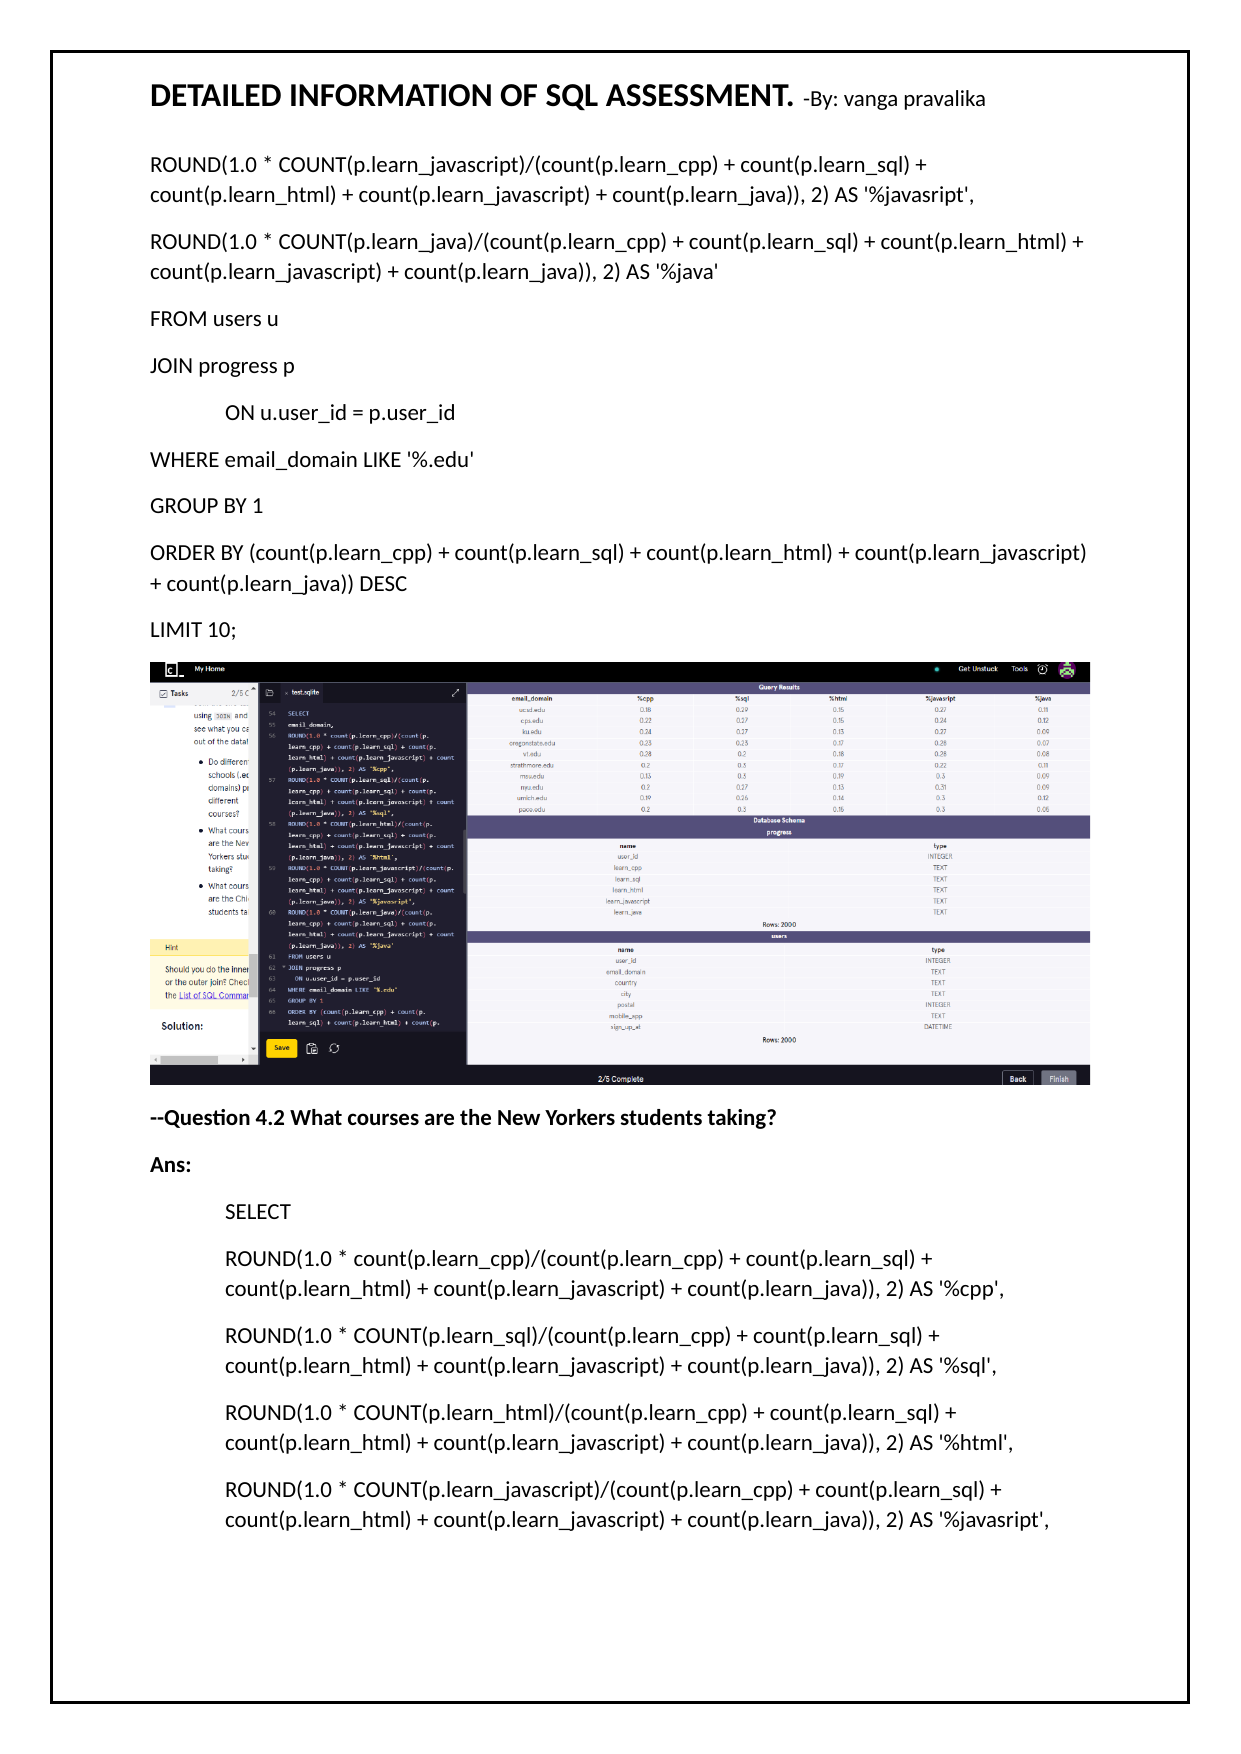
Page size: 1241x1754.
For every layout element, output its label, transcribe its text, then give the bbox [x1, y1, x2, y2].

text --Question 4.2 What courses are the New Yorkers students taking? [150, 1103, 1090, 1131]
text ROUND(1.0 * COUNT(p.learn_javascript)/(count(p.learn_cpp) + count(p.learn_sql) + count(p.learn_html) + count(p.learn_javascript) + count(p.learn_java)), 2) AS '%javasript', [150, 150, 1090, 208]
text Ans: [150, 1150, 1090, 1178]
text FROM users u [150, 304, 1090, 332]
text ORDER BY (count(p.learn_cpp) + count(p.learn_sql) + count(p.learn_html) + count(p.learn_javascript) + count(p.learn_java)) DESC [150, 538, 1090, 597]
text WHERE email_domain LIKE '%.edu' [150, 445, 1090, 473]
text ROUND(1.0 * COUNT(p.learn_javascript)/(count(p.learn_cpp) + count(p.learn_sql) + count(p.learn_html) + count(p.learn_javascript) + count(p.learn_java)), 2) AS '%javasript', [225, 1475, 1090, 1533]
text ROUND(1.0 * COUNT(p.learn_html)/(count(p.learn_cpp) + count(p.learn_sql) + count(p.learn_html) + count(p.learn_javascript) + count(p.learn_java)), 2) AS '%html', [225, 1398, 1090, 1456]
text SELECT [225, 1197, 1090, 1225]
text ROUND(1.0 * count(p.learn_cpp)/(count(p.learn_cpp) + count(p.learn_sql) + count(p.learn_html) + count(p.learn_javascript) + count(p.learn_java)), 2) AS '%cpp', [225, 1244, 1090, 1302]
picture [150, 662, 1091, 1085]
text ON u.user_id = p.user_id [150, 398, 1090, 426]
text ROUND(1.0 * COUNT(p.learn_sql)/(count(p.learn_cpp) + count(p.learn_sql) + count(p.learn_html) + count(p.learn_javascript) + count(p.learn_java)), 2) AS '%sql', [225, 1321, 1090, 1379]
text JOIN progress p [150, 351, 1090, 379]
text GROUP BY 1 [150, 492, 1090, 520]
text ROUND(1.0 * COUNT(p.learn_java)/(count(p.learn_cpp) + count(p.learn_sql) + count(p.learn_html) + count(p.learn_javascript) + count(p.learn_java)), 2) AS '%java' [150, 227, 1090, 285]
text LIMIT 10; [150, 616, 1090, 644]
